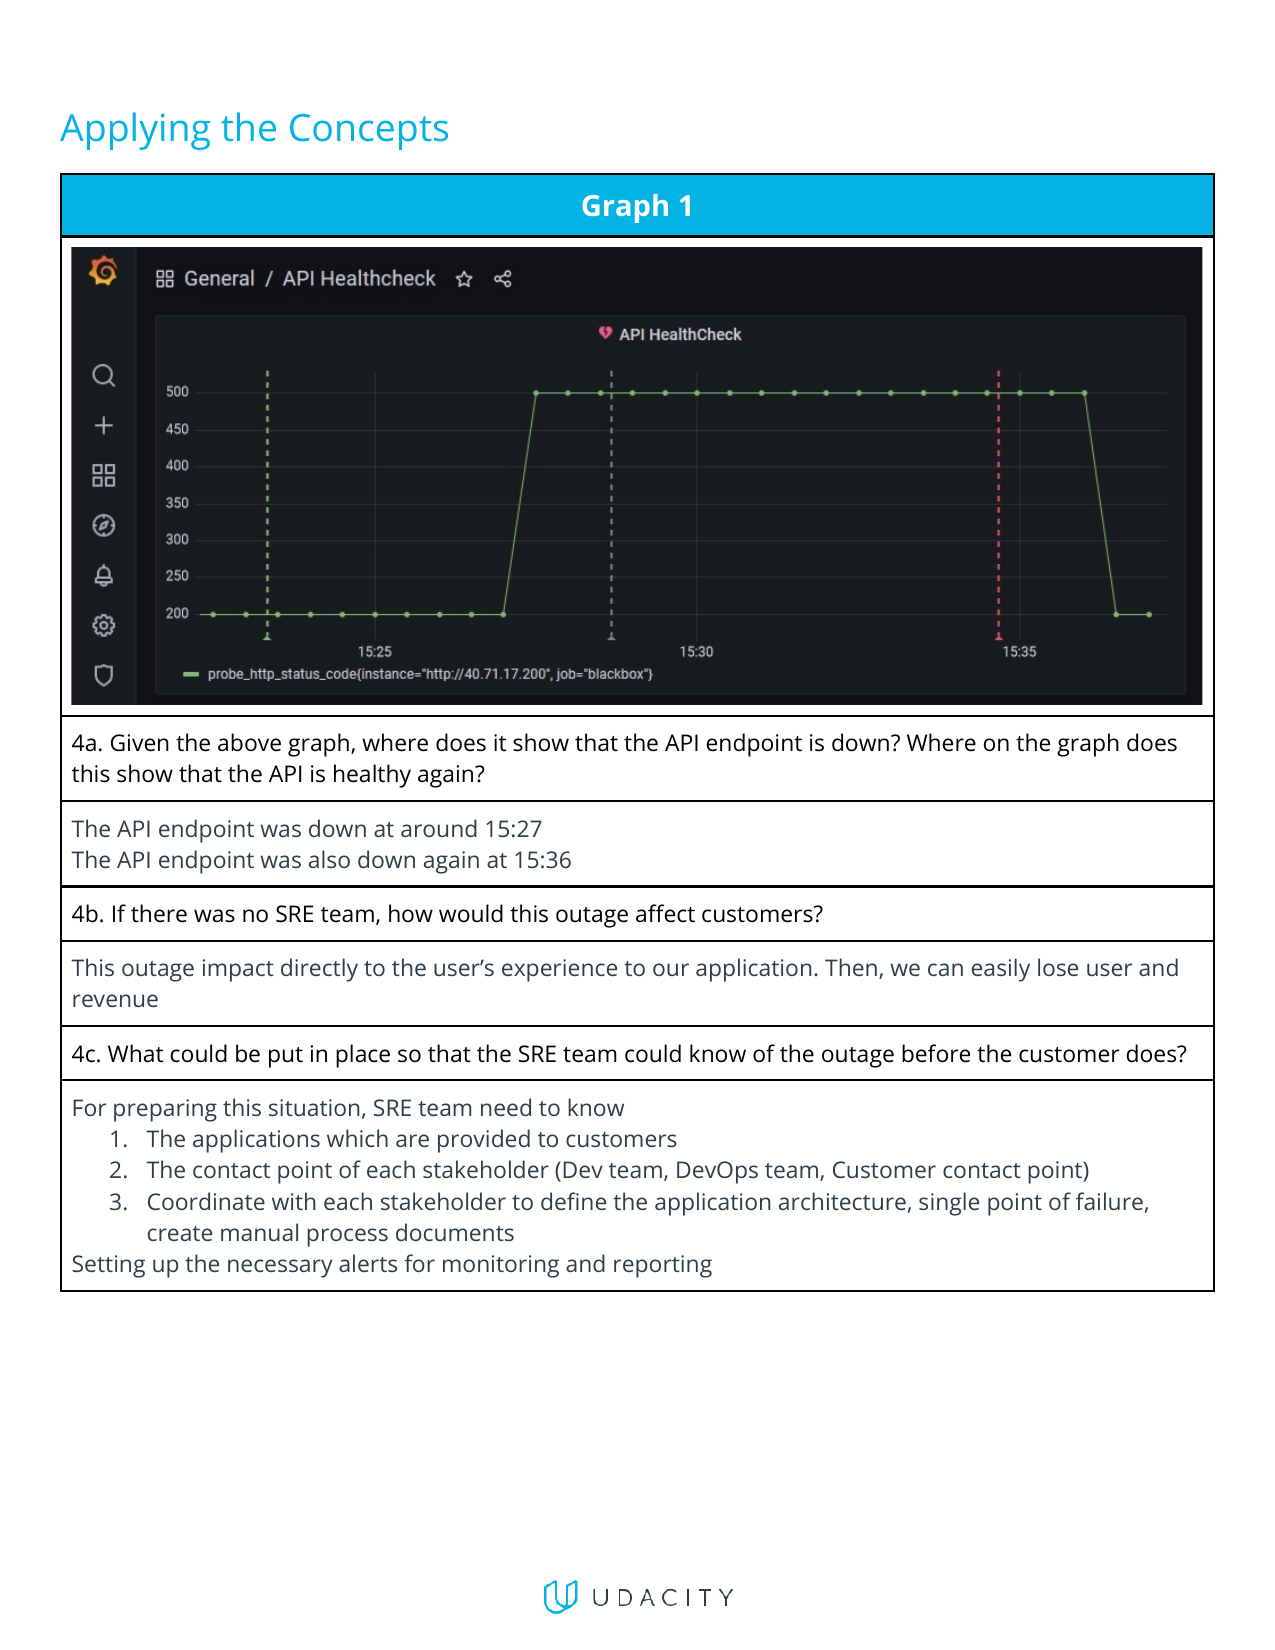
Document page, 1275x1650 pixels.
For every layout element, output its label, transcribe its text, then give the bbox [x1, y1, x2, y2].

table_cell For preparing this situation, SRE team need to know The applications which are provided to customers The contact point of each stakeholder (Dev team, DevOps team, Customer contact point) Coordinate with each stakeholder to define the application architecture, single point of failure, create manual process documents Setting up the necessary alerts for monitoring and reporting [62, 1081, 1213, 1289]
table_cell [62, 238, 1213, 714]
table_cell 4a. Given the above graph, where does it show that the API endpoint is down? Where on the graph does this show that the API is healthy again? [62, 717, 1213, 800]
picture [510, 1546, 765, 1647]
subtitle Applying the Concepts [60, 102, 1215, 153]
table_cell 4b. If there was no SRE team, how would this outage affect customers? [62, 888, 1213, 939]
table_header Graph 1 [62, 175, 1213, 235]
table_cell This outage impact directly to the user’s experience to our application. Then, we can easily lose user and revenue [62, 942, 1213, 1025]
picture [71, 247, 1203, 705]
table_cell 4c. What could be put in place so that the SRE team could know of the outage before the customer does? [62, 1027, 1213, 1079]
table_cell The API endpoint was down at around 15:27 The API endpoint was also down again at 15:36 [62, 802, 1213, 885]
